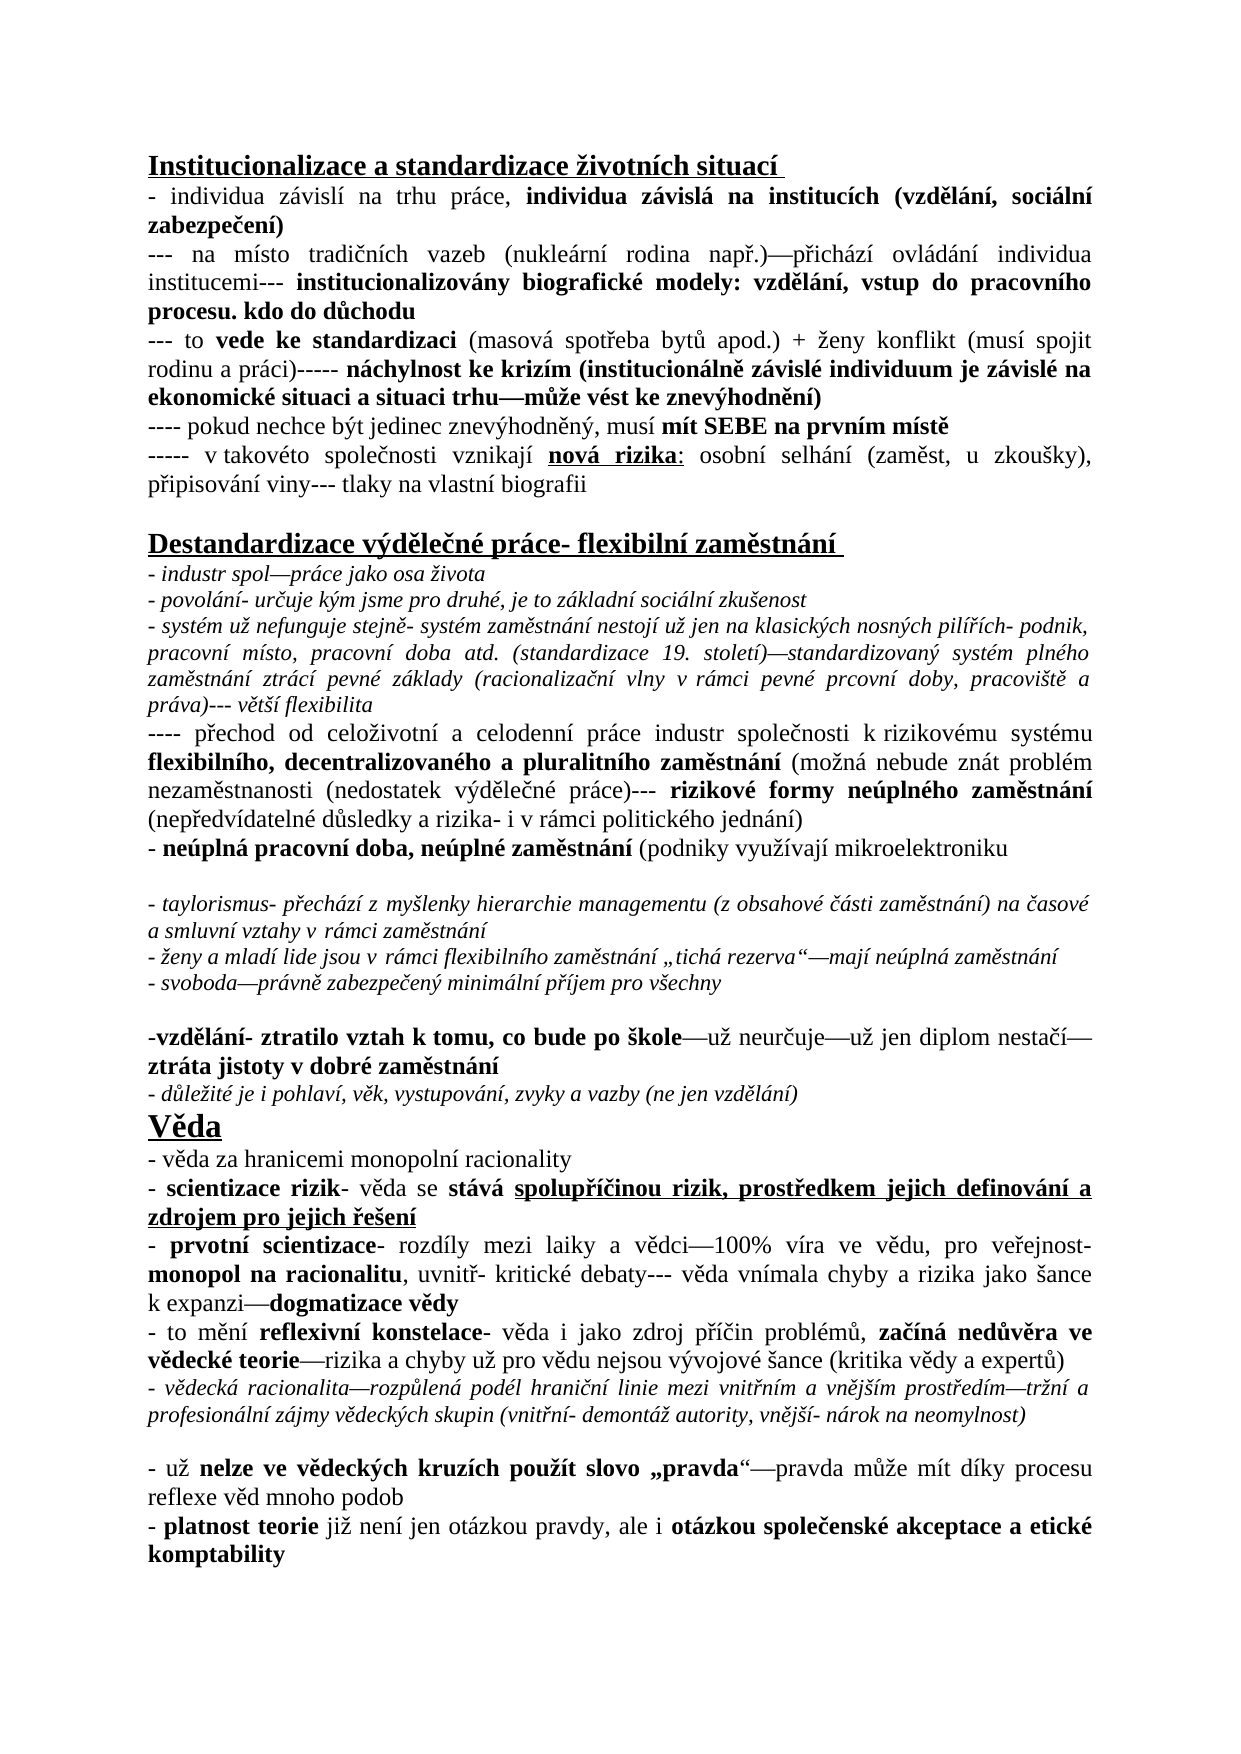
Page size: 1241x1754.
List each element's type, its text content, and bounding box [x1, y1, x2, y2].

text Institucionalizace a standardizace životních situací [148, 148, 1093, 181]
text Destandardizace výdělečné práce- flexibilní zaměstnání [148, 526, 1093, 560]
text - už nelze ve vědeckých kruzích použít slovo „pravda“—pravda může mít díky procesu reflexe věd mnoho podob [148, 1453, 1093, 1511]
text - svoboda—právně zabezpečený minimální příjem pro všechny [148, 969, 1093, 996]
text - povolání- určuje kým jsme pro druhé, je to základní sociální zkušenost [148, 586, 1093, 612]
text - vědecká racionalita—rozpůlená podél hraniční linie mezi vnitřním a vnějším prostředím—tržní a profesionální zájmy vědeckých skupin (vnitřní- demontáž autority, vnější- nárok na neomylnost) [148, 1374, 1093, 1427]
text - systém už nefunguje stejně- systém zaměstnání nestojí už jen na klasických nosných pilířích- podnik, pracovní místo, pracovní doba atd. (standardizace 19. století)—standardizovaný systém plného zaměstnání ztrácí pevné základy (racionalizační vlny v rámci pevné prcovní doby, pracoviště a práva)--- větší flexibilita [148, 612, 1093, 718]
text ----- v takovéto společnosti vznikají nová rizika: osobní selhání (zaměst, u zkoušky), připisování viny--- tlaky na vlastní biografii [148, 440, 1093, 497]
text ---- přechod od celoživotní a celodenní práce industr společnosti k rizikovému systému flexibilního, decentralizovaného a pluralitního zaměstnání (možná nebude znát problém nezaměstnanosti (nedostatek výdělečné práce)--- rizikové formy neúplného zaměstnání (nepředvídatelné důsledky a rizika- i v rámci politického jednání) [148, 718, 1093, 833]
text - to mění reflexivní konstelace- věda i jako zdroj příčin problémů, začíná nedůvěra ve vědecké teorie—rizika a chyby už pro vědu nejsou vývojové šance (kritika vědy a expertů) [148, 1317, 1093, 1374]
text Věda [148, 1106, 1093, 1144]
text - ženy a mladí lide jsou v rámci flexibilního zaměstnání „tichá rezerva“—mají neúplná zaměstnání [148, 943, 1093, 969]
text - individua závislí na trhu práce, individua závislá na institucích (vzdělání, sociální zabezpečení) [148, 181, 1093, 239]
text ---- pokud nechce být jedinec znevýhodněný, musí mít SEBE na prvním místě [148, 411, 1093, 440]
text - neúplná pracovní doba, neúplné zaměstnání (podniky využívají mikroelektroniku [148, 833, 1093, 862]
text - platnost teorie již není jen otázkou pravdy, ale i otázkou společenské akceptace a etické komptability [148, 1511, 1093, 1568]
text - prvotní scientizace- rozdíly mezi laiky a vědci—100% víra ve vědu, pro veřejnost- monopol na racionalitu, uvnitř- kritické debaty--- věda vnímala chyby a rizika jako šance k expanzi—dogmatizace vědy [148, 1231, 1093, 1317]
text --- na místo tradičních vazeb (nukleární rodina např.)—přichází ovládání individua institucemi--- institucionalizovány biografické modely: vzdělání, vstup do pracovního procesu. kdo do důchodu [148, 239, 1093, 325]
text - scientizace rizik- věda se stává spolupříčinou rizik, prostředkem jejich definování a zdrojem pro jejich řešení [148, 1173, 1093, 1231]
text --- to vede ke standardizaci (masová spotřeba bytů apod.) + ženy konflikt (musí spojit rodinu a práci)----- náchylnost ke krizím (institucionálně závislé individuum je závislé na ekonomické situaci a situaci trhu—může vést ke znevýhodnění) [148, 325, 1093, 411]
text - taylorismus- přechází z myšlenky hierarchie managementu (z obsahové části zaměstnání) na časové a smluvní vztahy v rámci zaměstnání [148, 890, 1093, 943]
text -vzdělání- ztratilo vztah k tomu, co bude po škole—už neurčuje—už jen diplom nestačí—ztráta jistoty v dobré zaměstnání [148, 1022, 1093, 1079]
text - industr spol—práce jako osa života [148, 560, 1093, 586]
text - věda za hranicemi monopolní racionality [148, 1144, 1093, 1173]
text - důležité je i pohlaví, věk, vystupování, zvyky a vazby (ne jen vzdělání) [148, 1079, 1093, 1106]
